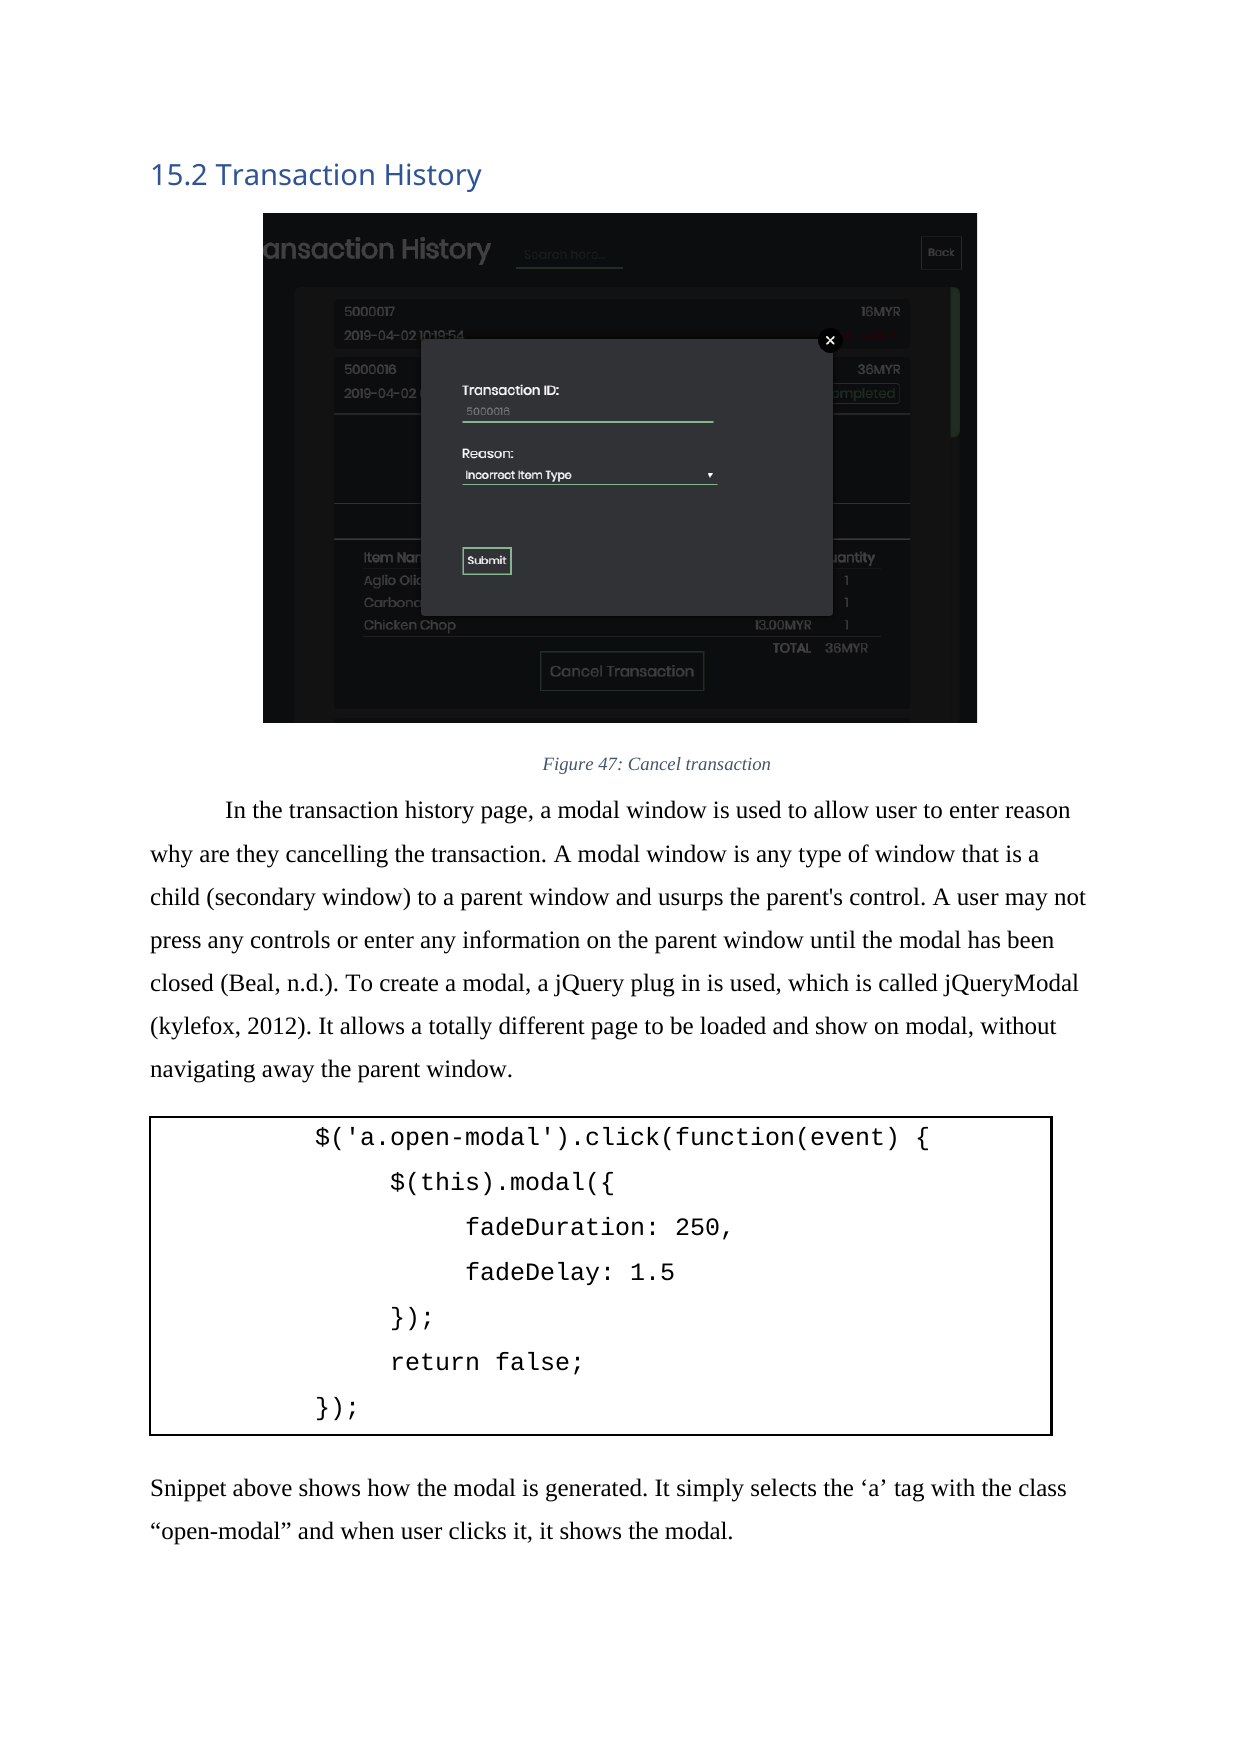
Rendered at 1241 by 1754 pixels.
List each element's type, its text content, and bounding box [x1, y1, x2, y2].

subtitle 15.2 Transaction History [150, 154, 1090, 194]
text In the transaction history page, a modal window is used to allow user to enter reason why are they cancelling the transaction. A modal window is any type of window that is a child (secondary window) to a parent window and usurps the parent's control. A user may not press any controls or enter any information on the parent window until the modal has been closed . To create a modal, a jQuery plug in is used, which is called jQueryModal . It allows a totally different page to be loaded and show on modal, without navigating away the parent window. [150, 796, 1090, 1083]
picture [263, 213, 978, 723]
text Snippet above shows how the modal is generated. It simply selects the ‘a’ tag with the class “open-modal” and when user clicks it, it shows the modal. [150, 1473, 1090, 1545]
